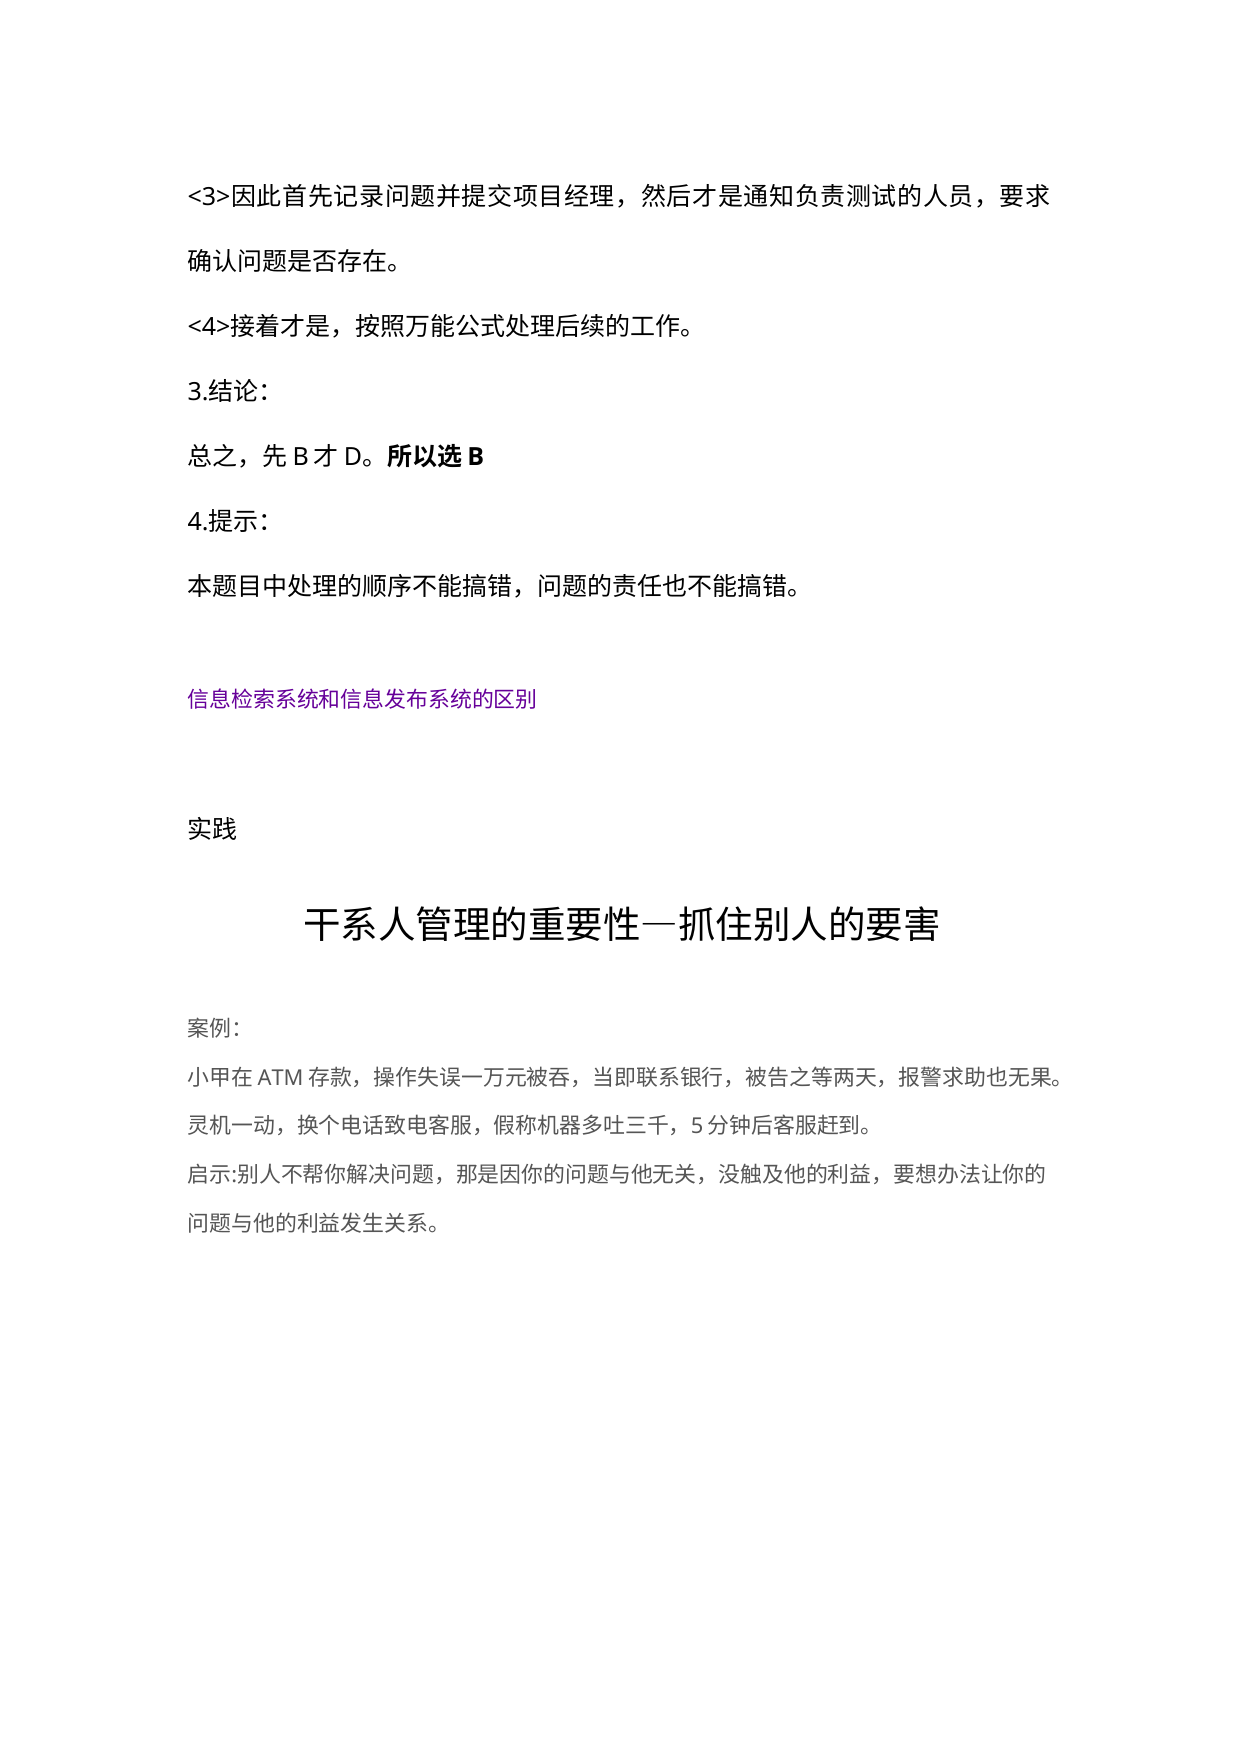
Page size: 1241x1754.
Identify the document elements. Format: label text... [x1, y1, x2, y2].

text 本题目中处理的顺序不能搞错，问题的责任也不能搞错。 [187, 552, 1053, 617]
text <3>因此首先记录问题并提交项目经理，然后才是通知负责测试的人员，要求确认问题是否存在。 [187, 162, 1053, 292]
text 3.结论： [187, 357, 1053, 422]
text <4>接着才是，按照万能公式处理后续的工作。 [187, 292, 1053, 357]
text 实践 [187, 795, 1053, 860]
text 4.提示： [187, 487, 1053, 552]
text 案例： 小甲在ATM存款，操作失误一万元被吞，当即联系银行，被告之等两天，报警求助也无果。灵机一动，换个电话致电客服，假称机器多吐三千，5分钟后客服赶到。 启示:别人不帮你解决问题，那是因你的问题与他无关，没触及他的利益，要想办法让你的问题与他的利益发生关系。 [187, 1011, 1053, 1238]
text 信息检索系统和信息发布系统的区别 [187, 682, 1053, 714]
text 干系人管理的重要性—抓住别人的要害 [187, 889, 1053, 954]
text 总之，先B才D。所以选B [187, 422, 1053, 487]
